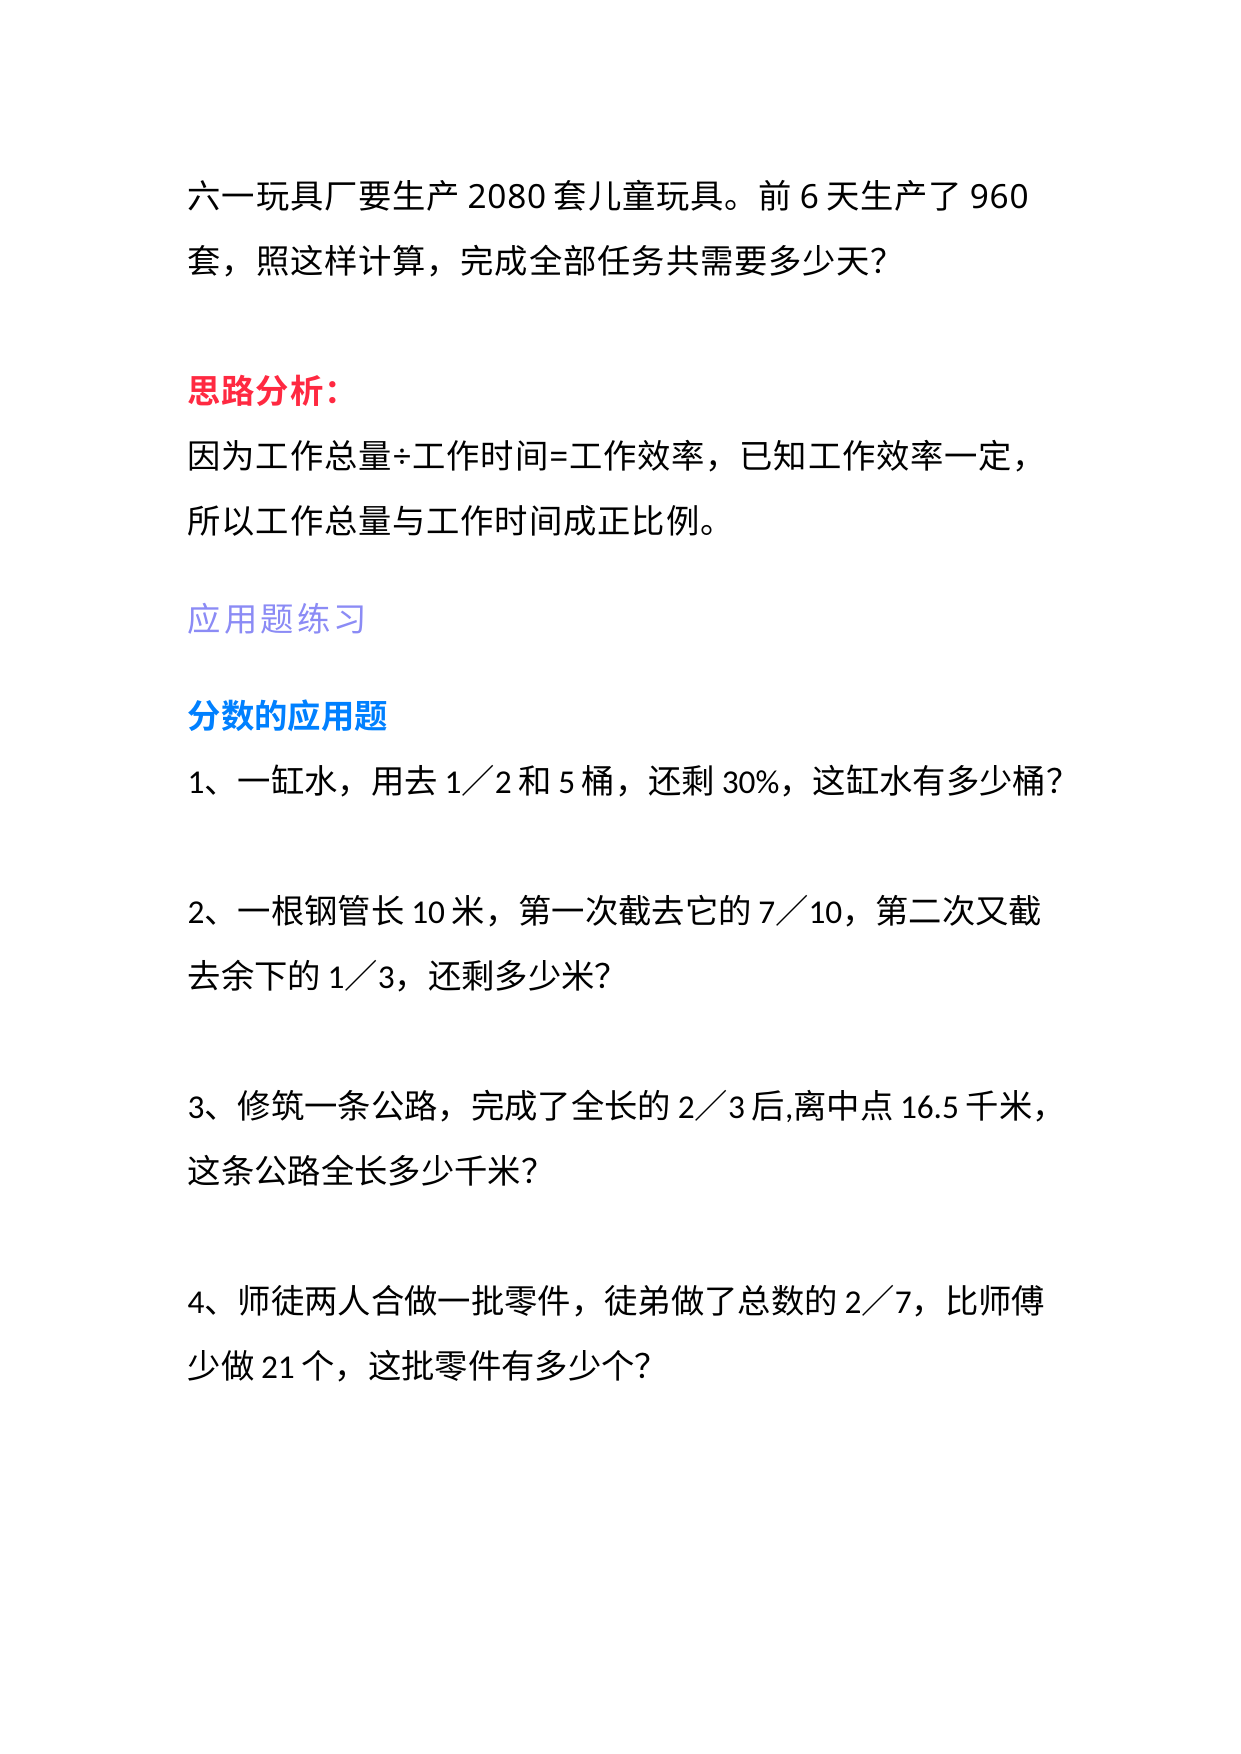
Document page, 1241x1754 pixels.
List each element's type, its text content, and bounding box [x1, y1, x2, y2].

text 分数的应用题 [187, 682, 1053, 747]
text 4、师徒两人合做一批零件，徒弟做了总数的2／7，比师傅少做21个，这批零件有多少个？ [187, 1267, 1053, 1397]
text 2、一根钢管长10米，第一次截去它的7／10，第二次又截去余下的1／3，还剩多少米？ [187, 877, 1053, 1007]
text 应用题练习 [187, 584, 1053, 682]
text 3、修筑一条公路，完成了全长的2／3后,离中点16.5千米，这条公路全长多少千米？ [187, 1072, 1053, 1202]
text 1、一缸水，用去1／2和5桶，还剩30%，这缸水有多少桶？ [187, 747, 1053, 812]
text 六一玩具厂要生产2080套儿童玩具。前6天生产了960套，照这样计算，完成全部任务共需要多少天？ 思路分析： 因为工作总量÷工作时间=工作效率，已知工作效率一定，所以工作总量与工作时间成正比例。 [187, 162, 1053, 552]
